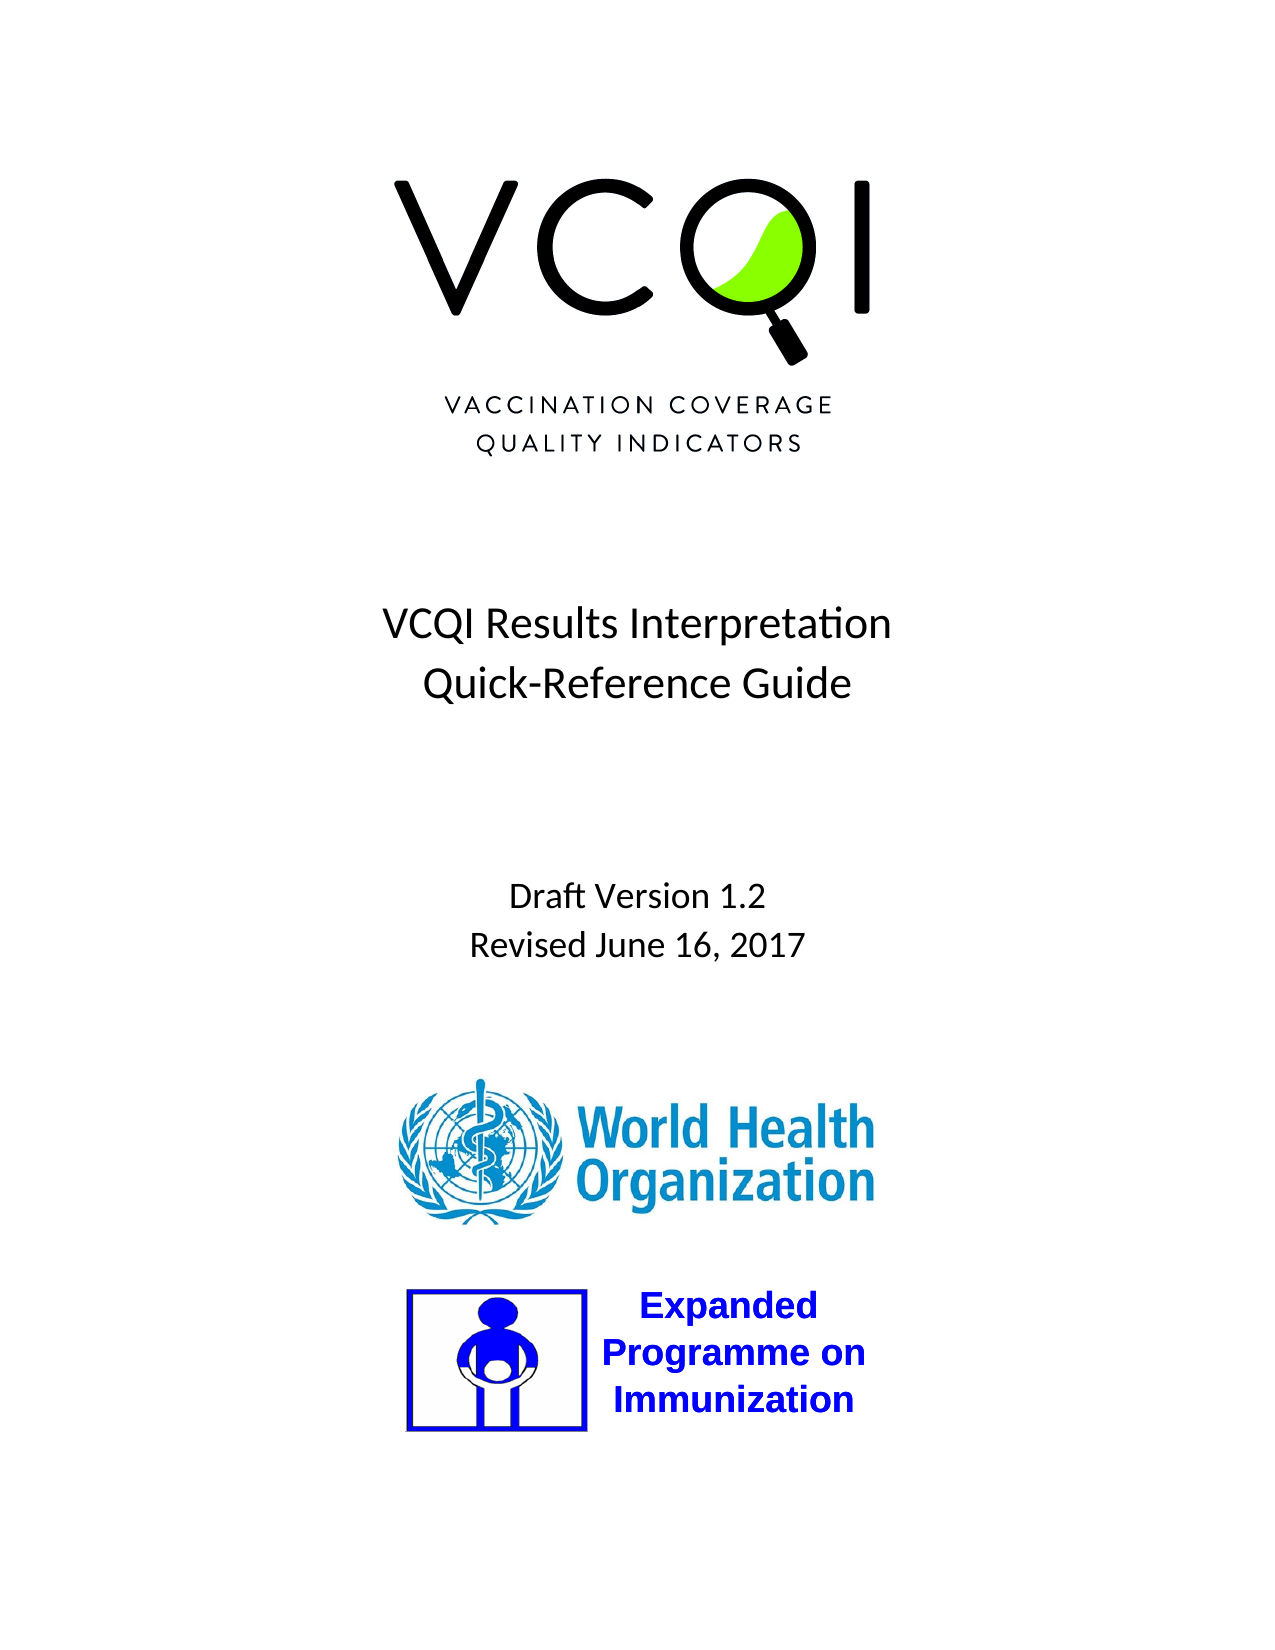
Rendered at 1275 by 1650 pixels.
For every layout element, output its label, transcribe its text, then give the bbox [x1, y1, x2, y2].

text Draft Version 1.2 [150, 872, 1125, 917]
picture [323, 967, 951, 1432]
text Revised June 16, 2017 [150, 921, 1125, 967]
picture [375, 150, 897, 478]
text VCQI Results Interpretation Quick-Reference Guide [150, 594, 1125, 710]
